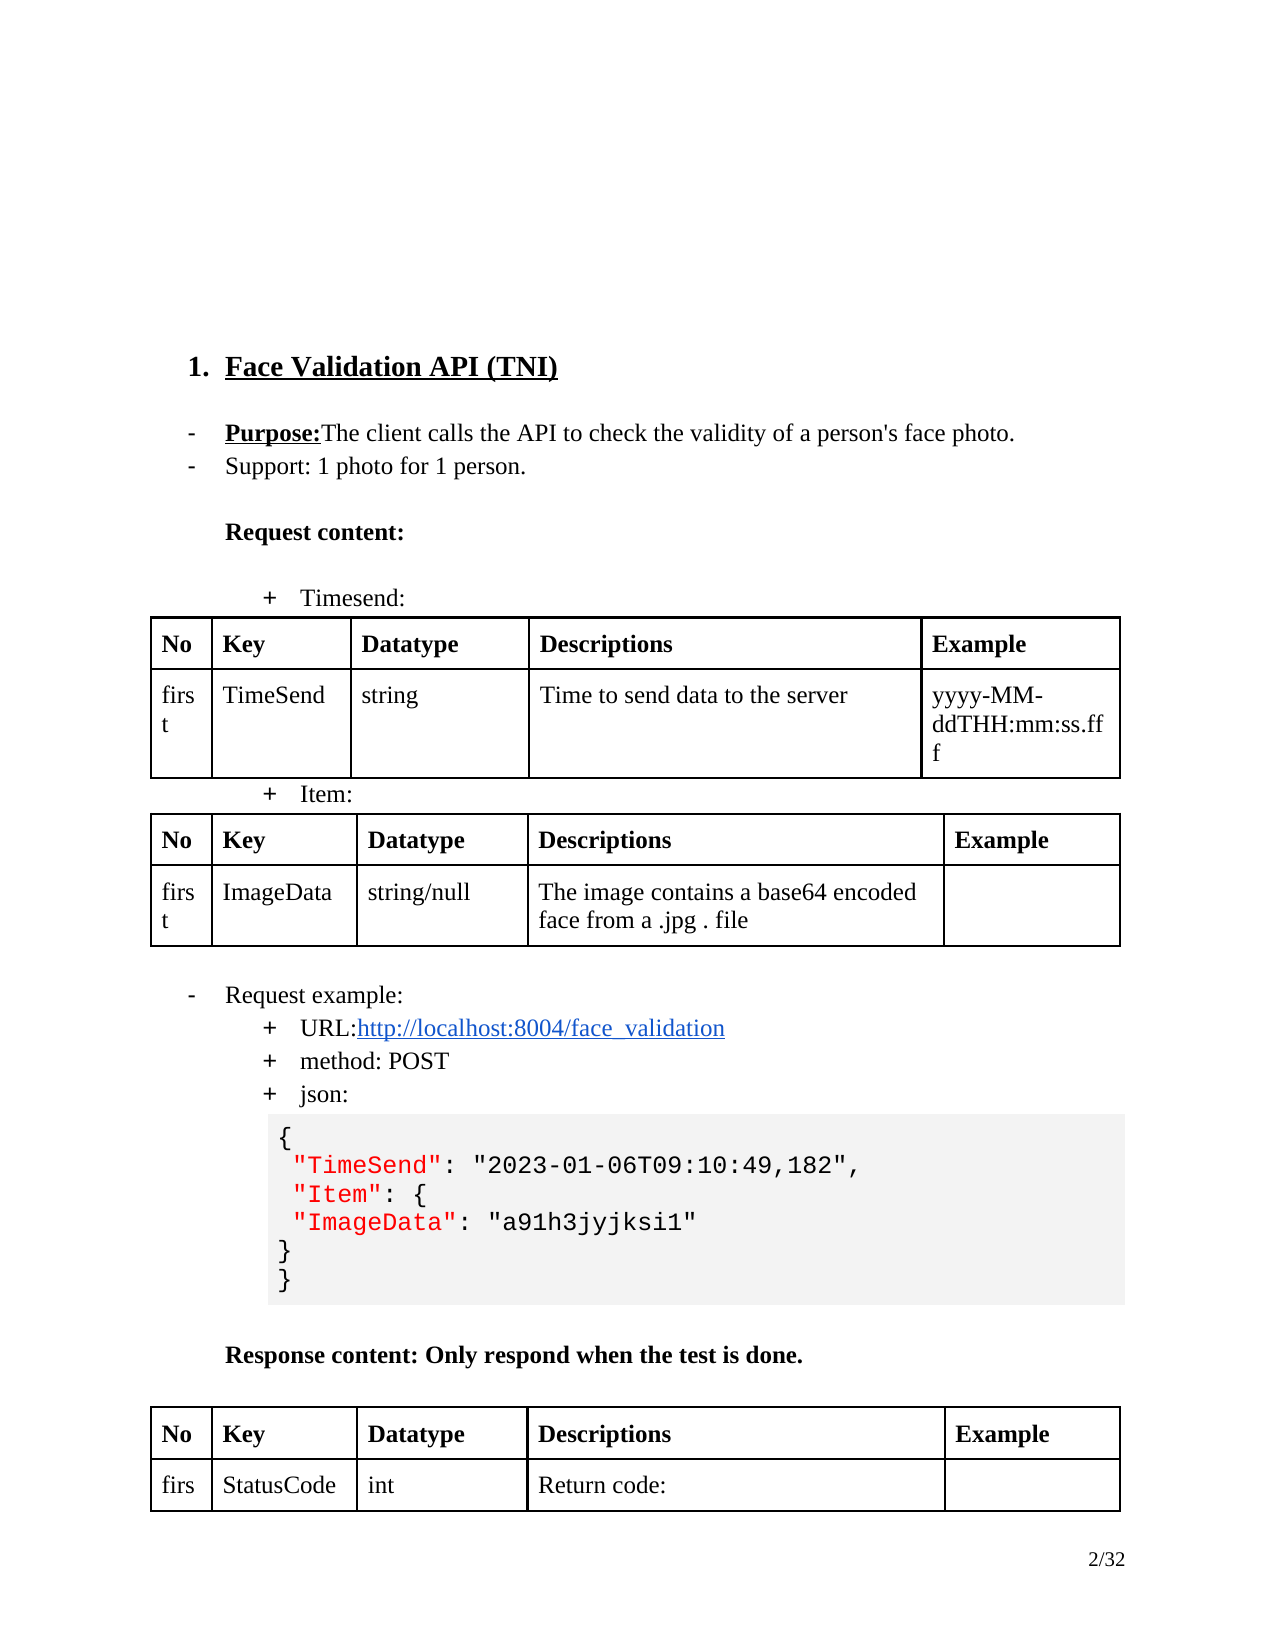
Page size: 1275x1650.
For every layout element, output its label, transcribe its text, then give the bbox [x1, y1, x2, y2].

list URL:http://localhost:8004/face_validation [262, 1013, 1125, 1042]
table_header Datatype [358, 1408, 526, 1458]
list json: [262, 1079, 1125, 1108]
table_header Datatype [358, 815, 527, 864]
table_header Descriptions [529, 815, 943, 864]
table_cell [529, 1460, 944, 1509]
table_cell [945, 866, 1119, 944]
list Request example: [187, 979, 1125, 1008]
table_cell [946, 1460, 1119, 1509]
table_cell Time to send data to the server [530, 670, 920, 777]
table_cell yyyy-MM- ddTHH:mm:ss.fff [923, 670, 1119, 777]
table_cell int [358, 1460, 526, 1509]
list Item: [262, 779, 1125, 808]
table_cell string [352, 670, 528, 777]
table_header Example [946, 1408, 1119, 1458]
list Purpose:The client calls the API to check the validity of a person's face photo. [187, 418, 1125, 447]
table_header { "TimeSend": "2023-01-06T09:10:49,182", "Item": { "ImageData": "a91h3jyjksi1" } } [268, 1114, 1125, 1305]
table_cell first [152, 670, 211, 777]
subtitle Face Validation API (TNI) [187, 349, 1125, 383]
text Response content: Only respond when the test is done. [225, 1340, 1125, 1369]
table_header No [152, 815, 211, 864]
table_header Key [213, 815, 356, 864]
list Support: 1 photo for 1 person. [187, 451, 1125, 480]
table_header Example [945, 815, 1119, 864]
table_header Descriptions [530, 619, 920, 668]
list method: POST [262, 1046, 1125, 1075]
table_header Example [923, 619, 1119, 668]
text Request content: [225, 517, 1125, 546]
list Timesend: [262, 583, 1125, 612]
table_header Datatype [352, 619, 528, 668]
table_header Descriptions [529, 1408, 944, 1458]
table_cell ImageData [213, 866, 356, 944]
table_cell string/null [358, 866, 527, 944]
table_cell StatusCode [213, 1460, 356, 1509]
table_header Key [213, 1408, 356, 1458]
table_cell TimeSend [213, 670, 350, 777]
table_header No [152, 619, 211, 668]
table_cell first [152, 1460, 211, 1509]
table_cell first [152, 866, 211, 944]
table_cell The image contains a base64 encoded face from a .jpg . file [529, 866, 943, 944]
table_header No [152, 1408, 211, 1458]
table_header Key [213, 619, 350, 668]
